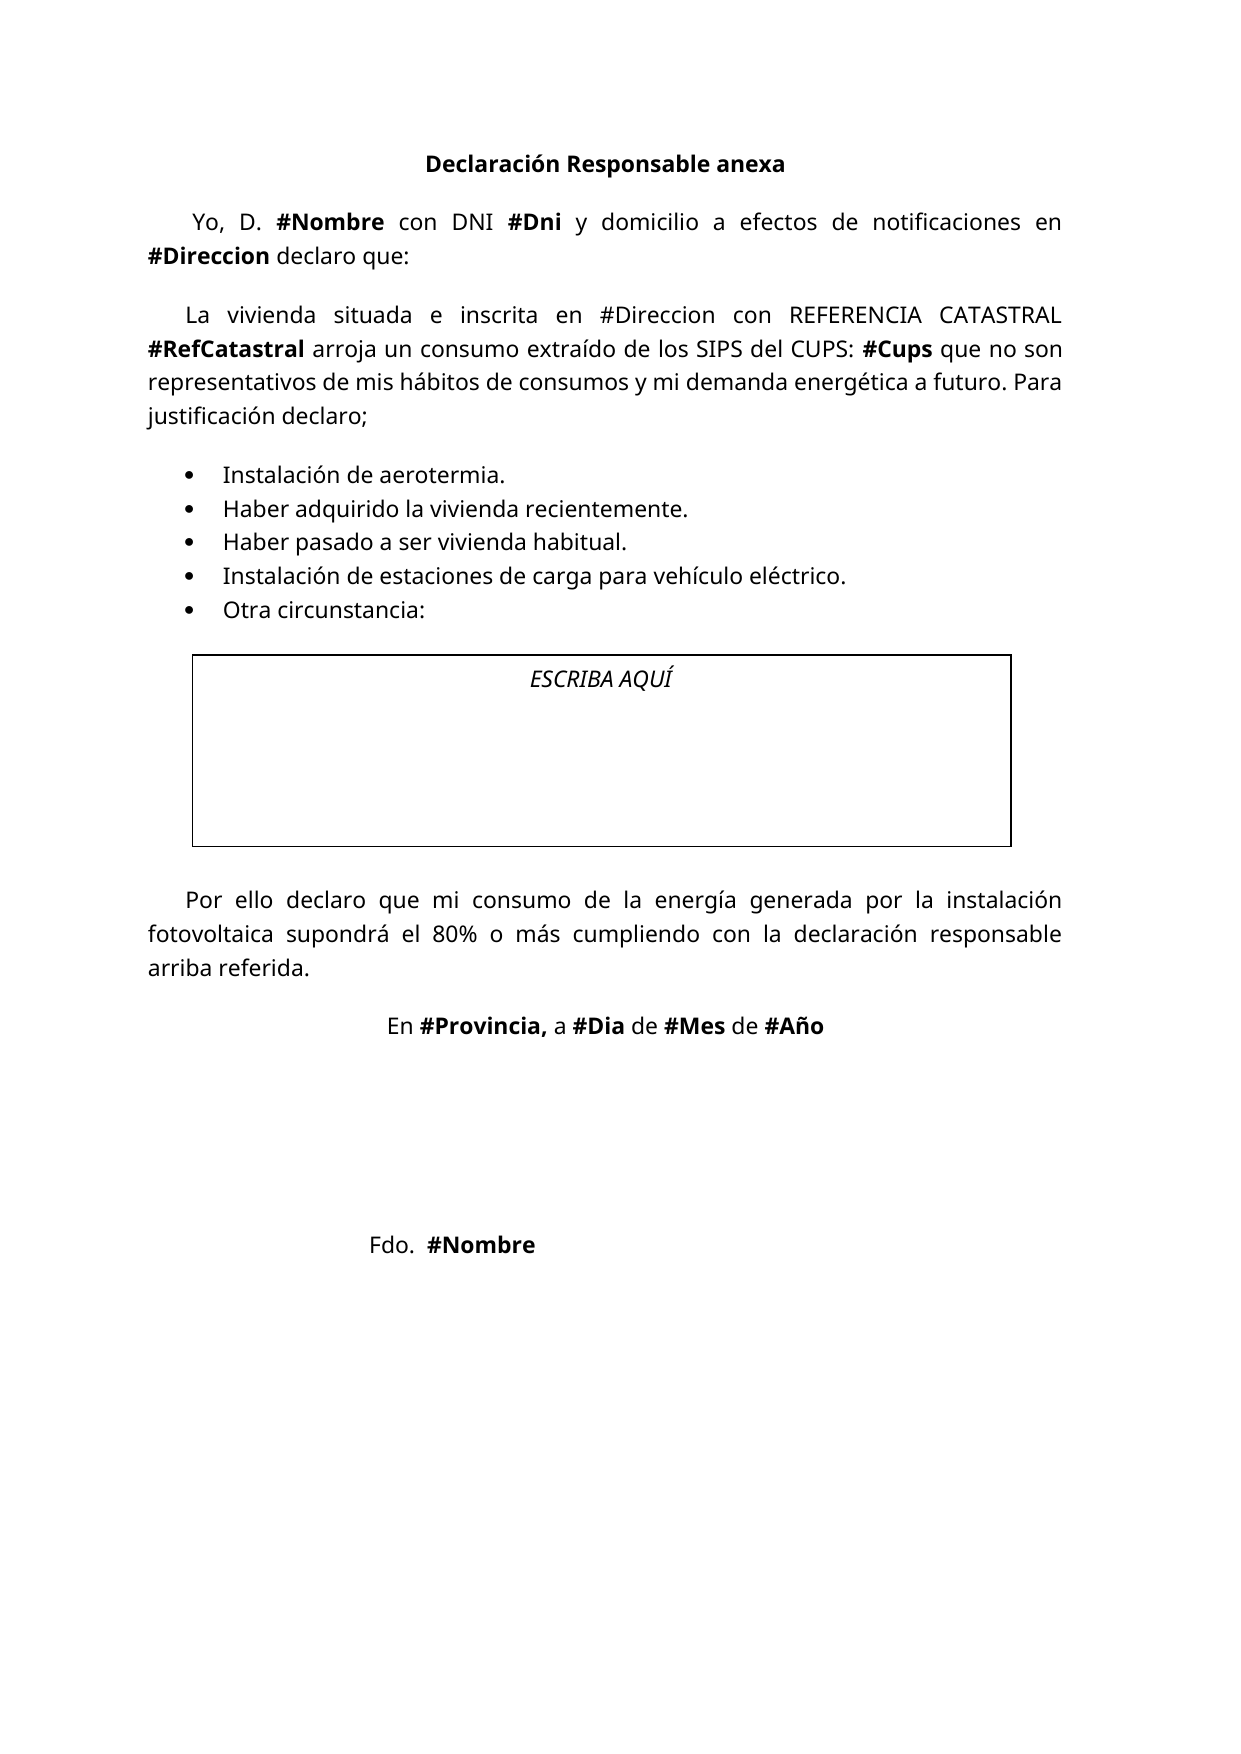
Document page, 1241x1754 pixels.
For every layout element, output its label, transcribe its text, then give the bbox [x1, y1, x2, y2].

text Declaración Responsable anexa [148, 148, 1063, 179]
list Otra circunstancia: [185, 594, 1063, 625]
list Instalación de estaciones de carga para vehículo eléctrico. [185, 560, 1063, 591]
text Por ello declaro que mi consumo de la energía generada por la instalación fotovoltaica supondrá el 80% o más cumpliendo con la declaración responsable arriba referida. [148, 711, 1063, 983]
list Haber adquirido la vivienda recientemente. [185, 493, 1063, 524]
text Fdo. #Nombre [295, 1228, 1063, 1260]
list Instalación de aerotermia. [185, 459, 1063, 490]
text Yo, D. #Nombre con DNI #Dni y domicilio a efectos de notificaciones en #Direccion declaro que: [148, 206, 1063, 271]
list Haber pasado a ser vivienda habitual. [185, 526, 1063, 558]
text En #Provincia, a #Dia de #Mes de #Año [148, 1010, 1063, 1041]
text La vivienda situada e inscrita en #Direccion con REFERENCIA CATASTRAL #RefCatastral arroja un consumo extraído de los SIPS del CUPS: #Cups que no son representativos de mis hábitos de consumos y mi demanda energética a futuro. Para justificación declaro; [148, 299, 1063, 431]
